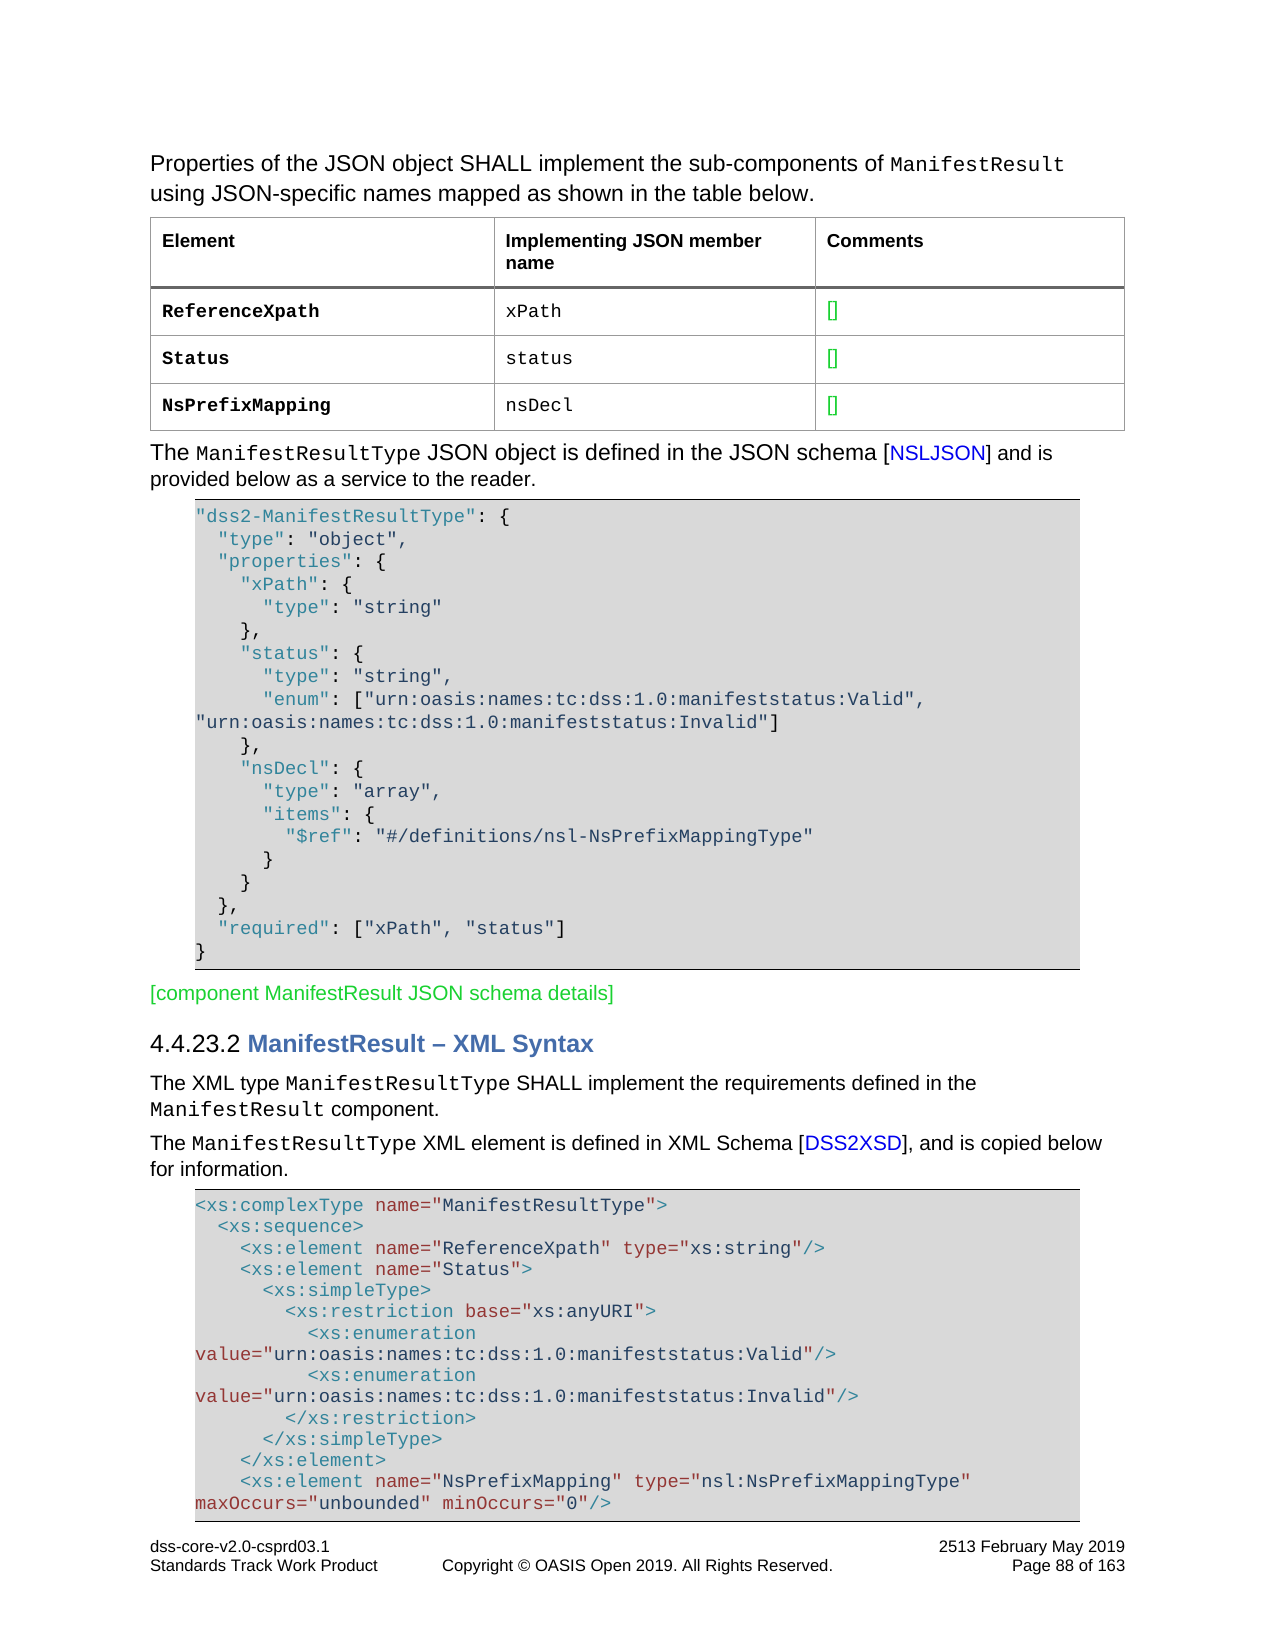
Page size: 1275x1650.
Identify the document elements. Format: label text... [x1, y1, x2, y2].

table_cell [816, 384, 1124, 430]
text Properties of the JSON object SHALL implement the sub-components of ManifestResult using JSON-specific names mapped as shown in the table below. [150, 150, 1125, 206]
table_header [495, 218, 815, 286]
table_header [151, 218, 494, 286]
text } [195, 934, 1080, 969]
text <xs:simpleType> [195, 1274, 1080, 1295]
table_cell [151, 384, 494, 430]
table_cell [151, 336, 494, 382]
text }, [195, 889, 1080, 912]
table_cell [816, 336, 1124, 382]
text <xs:complexType name="ManifestResultType"> [195, 1190, 1080, 1210]
text "type": "string" [195, 591, 1080, 614]
text }, [195, 728, 1080, 751]
text "nsDecl": { [195, 751, 1080, 774]
text "xPath": { [195, 568, 1080, 591]
text </xs:simpleType> [195, 1422, 1080, 1444]
text "type": "object", [195, 522, 1080, 545]
text </xs:restriction> [195, 1401, 1080, 1422]
text <xs:restriction base="xs:anyURI"> [195, 1295, 1080, 1316]
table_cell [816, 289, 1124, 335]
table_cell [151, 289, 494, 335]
text The ManifestResultType XML element is defined in XML Schema [DSS2XSD], and is copied below for information. [150, 1131, 1125, 1180]
text <xs:enumeration value="urn:oasis:names:tc:dss:1.0:manifeststatus:Valid"/> [195, 1316, 1080, 1359]
text "$ref": "#/definitions/nsl-NsPrefixMappingType" [195, 820, 1080, 843]
subtitle ManifestResult – XML Syntax [150, 1029, 1125, 1058]
text } [195, 843, 1080, 866]
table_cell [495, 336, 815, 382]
text The ManifestResultType JSON object is defined in the JSON schema [NSLJSON] and is provided below as a service to the reader. [150, 439, 1125, 491]
text <xs:element name="ReferenceXpath" type="xs:string"/> [195, 1231, 1080, 1252]
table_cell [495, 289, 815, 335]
text "type": "array", [195, 774, 1080, 797]
text "items": { [195, 797, 1080, 820]
text "enum": ["urn:oasis:names:tc:dss:1.0:manifeststatus:Valid", "urn:oasis:names:tc:dss:1.0:manifeststatus:Invalid"] [195, 682, 1080, 728]
text "dss2-ManifestResultType": { [195, 500, 1080, 522]
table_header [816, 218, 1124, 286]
text "status": { [195, 637, 1080, 659]
text The XML type ManifestResultType SHALL implement the requirements defined in the ManifestResult component. [150, 1071, 1125, 1122]
text </xs:element> [195, 1444, 1080, 1465]
text } [195, 866, 1080, 889]
text "type": "string", [195, 659, 1080, 682]
text }, [195, 614, 1080, 637]
text "required": ["xPath", "status"] [195, 912, 1080, 934]
text <xs:element name="Status"> [195, 1252, 1080, 1274]
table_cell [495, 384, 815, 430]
text <xs:element name="NsPrefixMapping" type="nsl:NsPrefixMappingType" maxOccurs="unbounded" minOccurs="0"/> [195, 1465, 1080, 1521]
text <xs:sequence> [195, 1210, 1080, 1231]
text "properties": { [195, 545, 1080, 568]
text <xs:enumeration value="urn:oasis:names:tc:dss:1.0:manifeststatus:Invalid"/> [195, 1359, 1080, 1401]
